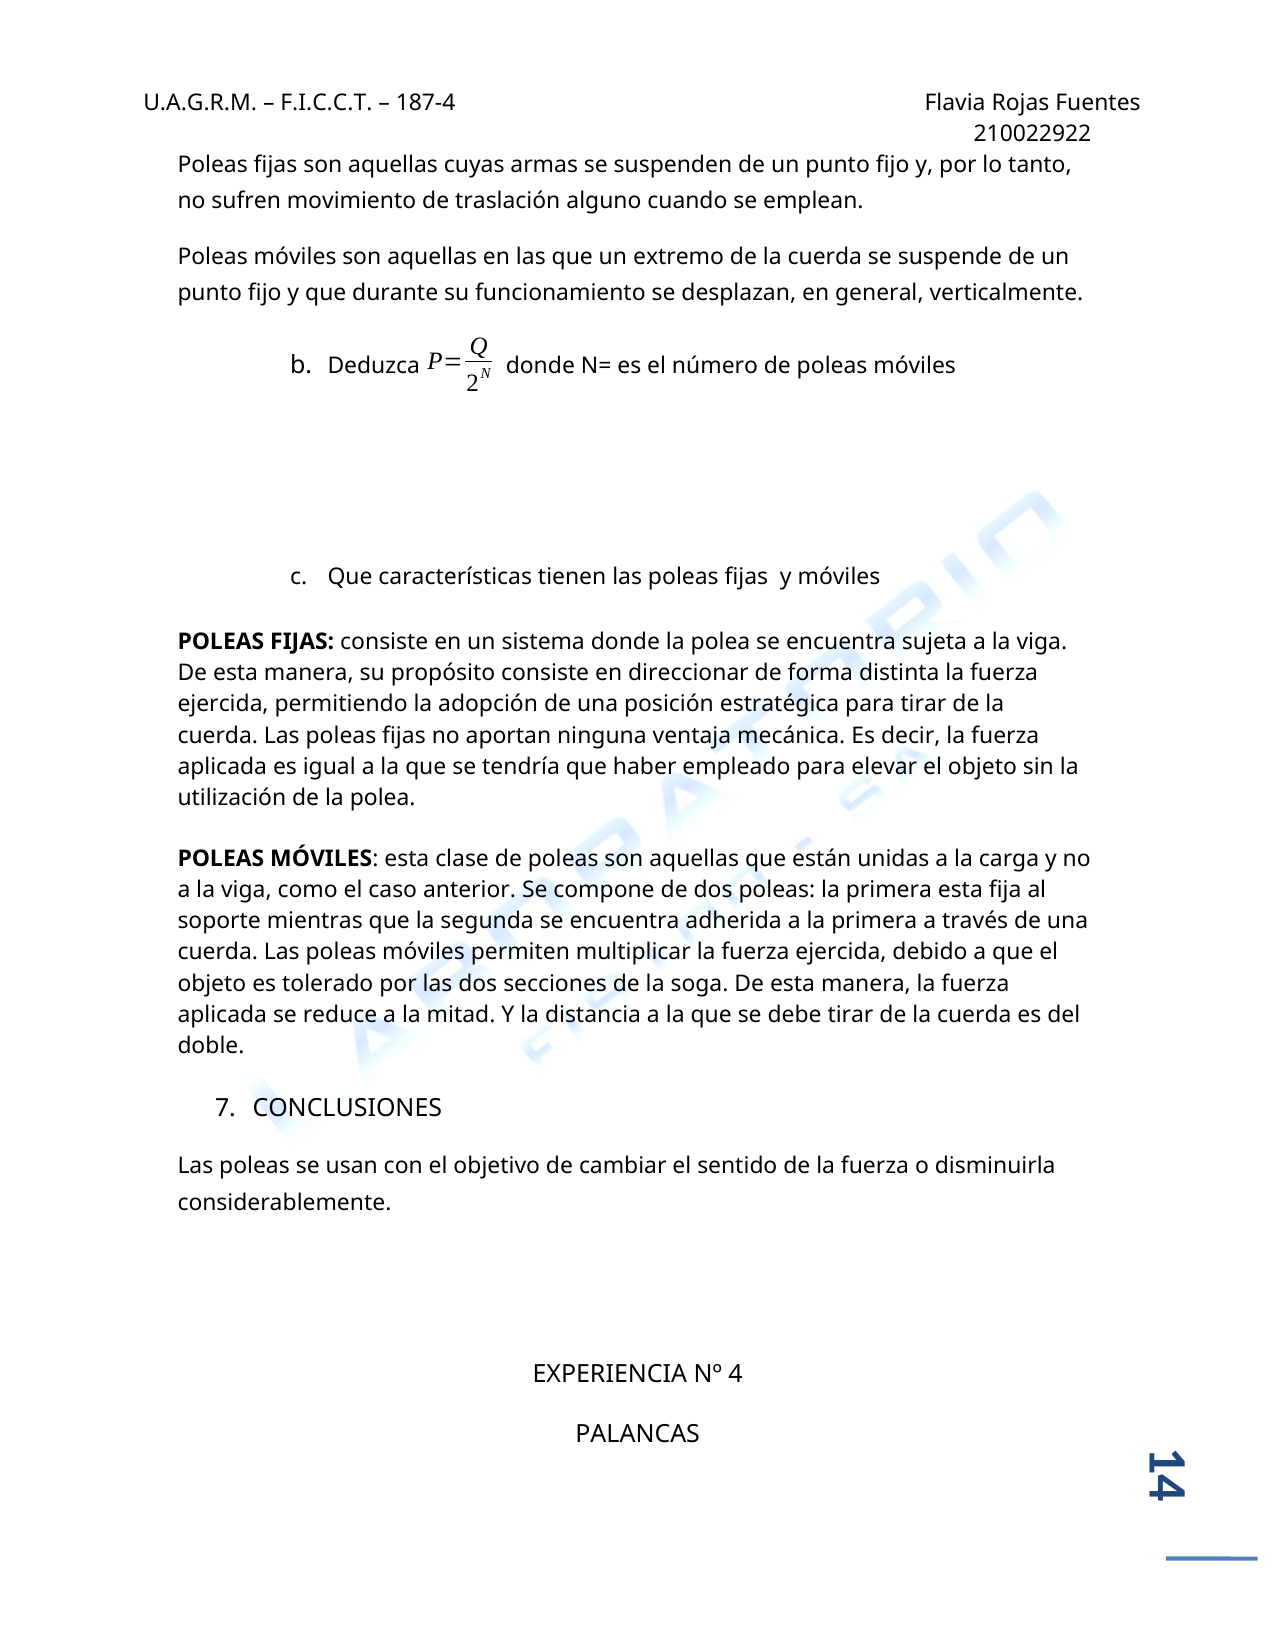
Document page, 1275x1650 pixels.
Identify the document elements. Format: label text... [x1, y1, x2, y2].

text EXPERIENCIA Nº 4 [177, 1356, 1098, 1390]
text POLEAS FIJAS: consiste en un sistema donde la polea se encuentra sujeta a la viga. De esta manera, su propósito consiste en direccionar de forma distinta la fuerza ejercida, permitiendo la adopción de una posición estratégica para tirar de la cuerda. Las poleas fijas no aportan ninguna ventaja mecánica. Es decir, la fuerza aplicada es igual a la que se tendría que haber empleado para elevar el objeto sin la utilización de la polea. [177, 625, 1098, 812]
text POLEAS MÓVILES: esta clase de poleas son aquellas que están unidas a la carga y no a la viga, como el caso anterior. Se compone de dos poleas: la primera esta fija al soporte mientras que la segunda se encuentra adherida a la primera a través de una cuerda. Las poleas móviles permiten multiplicar la fuerza ejercida, debido a que el objeto es tolerado por las dos secciones de la soga. De esta manera, la fuerza aplicada se reduce a la mitad. Y la distancia a la que se debe tirar de la cuerda es del doble. [177, 842, 1098, 1060]
list Deduzca donde N= es el número de poleas móviles [290, 333, 1098, 396]
text Poleas fijas son aquellas cuyas armas se suspenden de un punto fijo y, por lo tanto, no sufren movimiento de traslación alguno cuando se emplean. [177, 148, 1098, 215]
text PALANCAS [177, 1416, 1098, 1450]
text Las poleas se usan con el objetivo de cambiar el sentido de la fuerza o disminuirla considerablemente. [177, 1149, 1098, 1217]
list Que características tienen las poleas fijas y móviles [290, 560, 1098, 591]
text Poleas móviles son aquellas en las que un extremo de la cuerda se suspende de un punto fijo y que durante su funcionamiento se desplazan, en general, verticalmente. [177, 240, 1098, 307]
list CONCLUSIONES [215, 1089, 1098, 1123]
